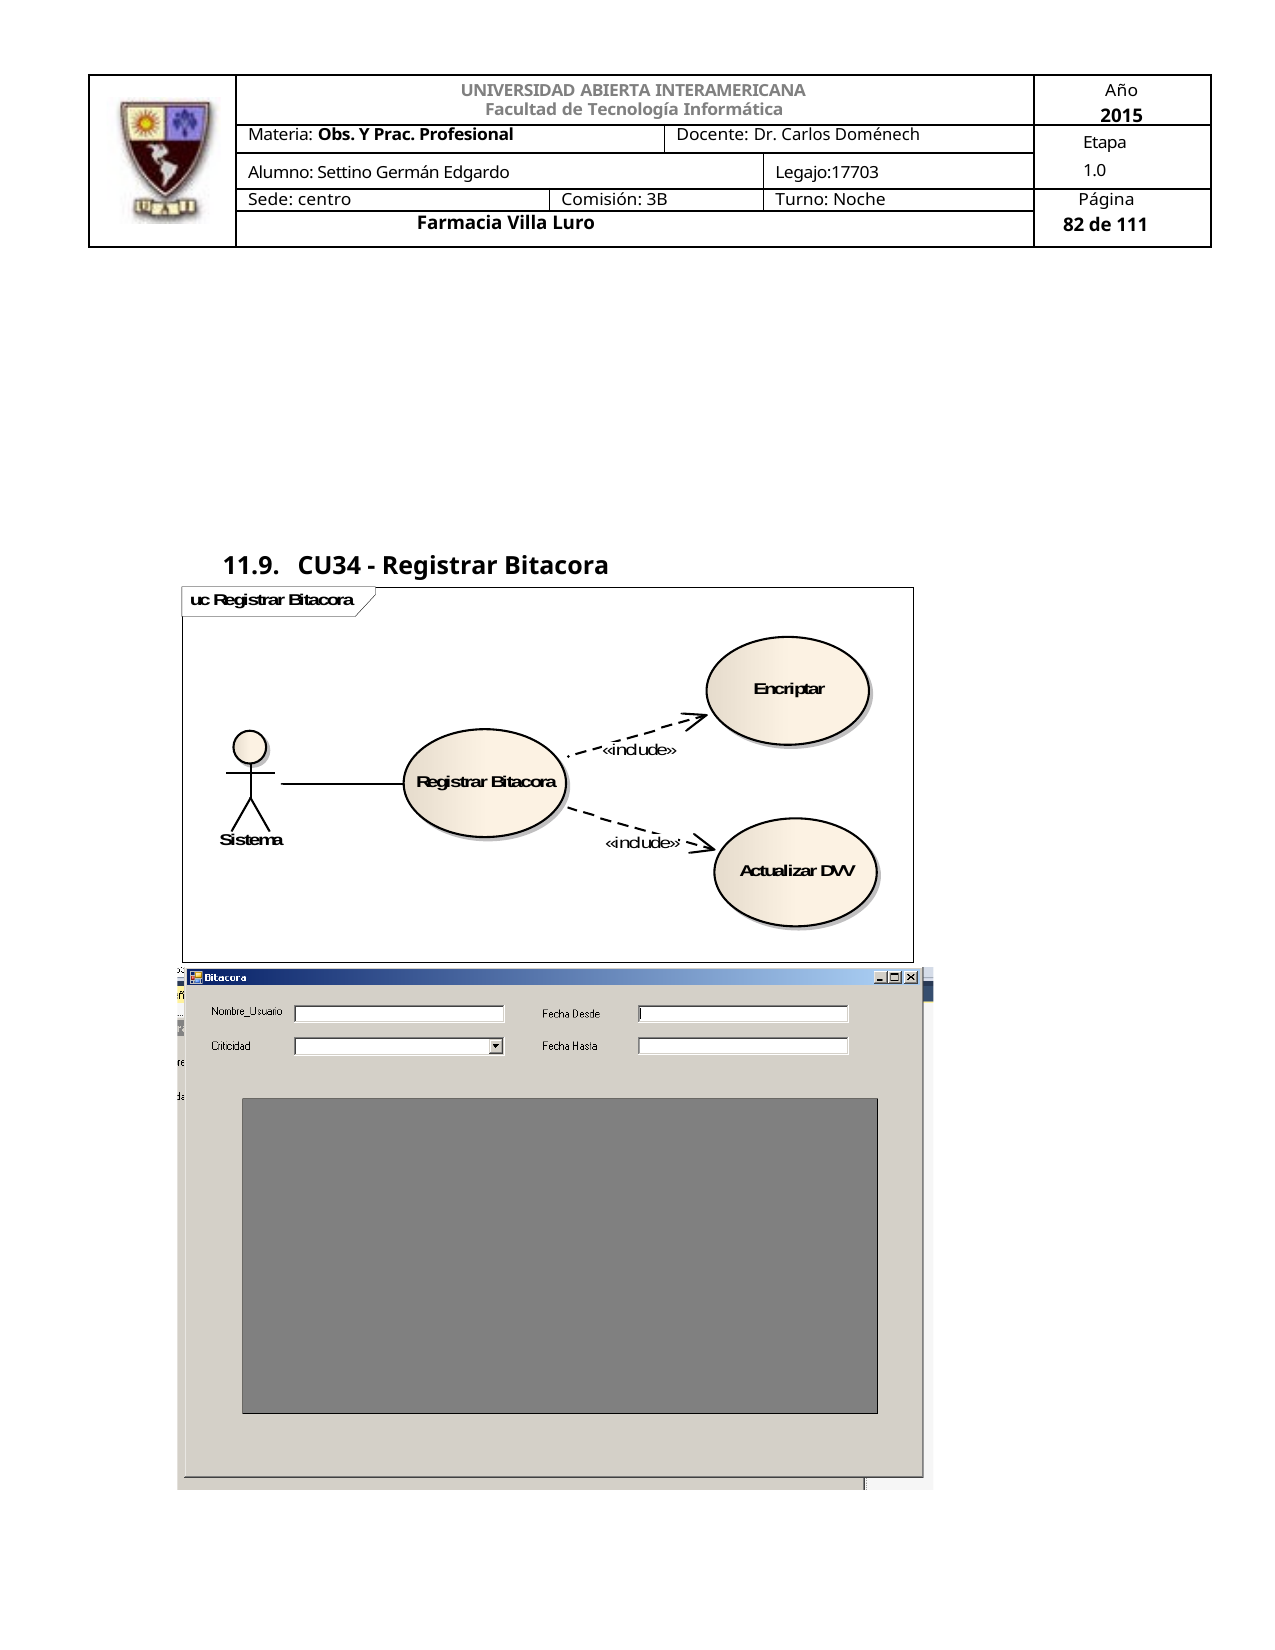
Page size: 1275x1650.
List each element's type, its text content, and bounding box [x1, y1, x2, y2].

picture [106, 97, 221, 224]
list CU34 - Registrar Bitacora [222, 548, 1157, 582]
picture [177, 967, 934, 1490]
